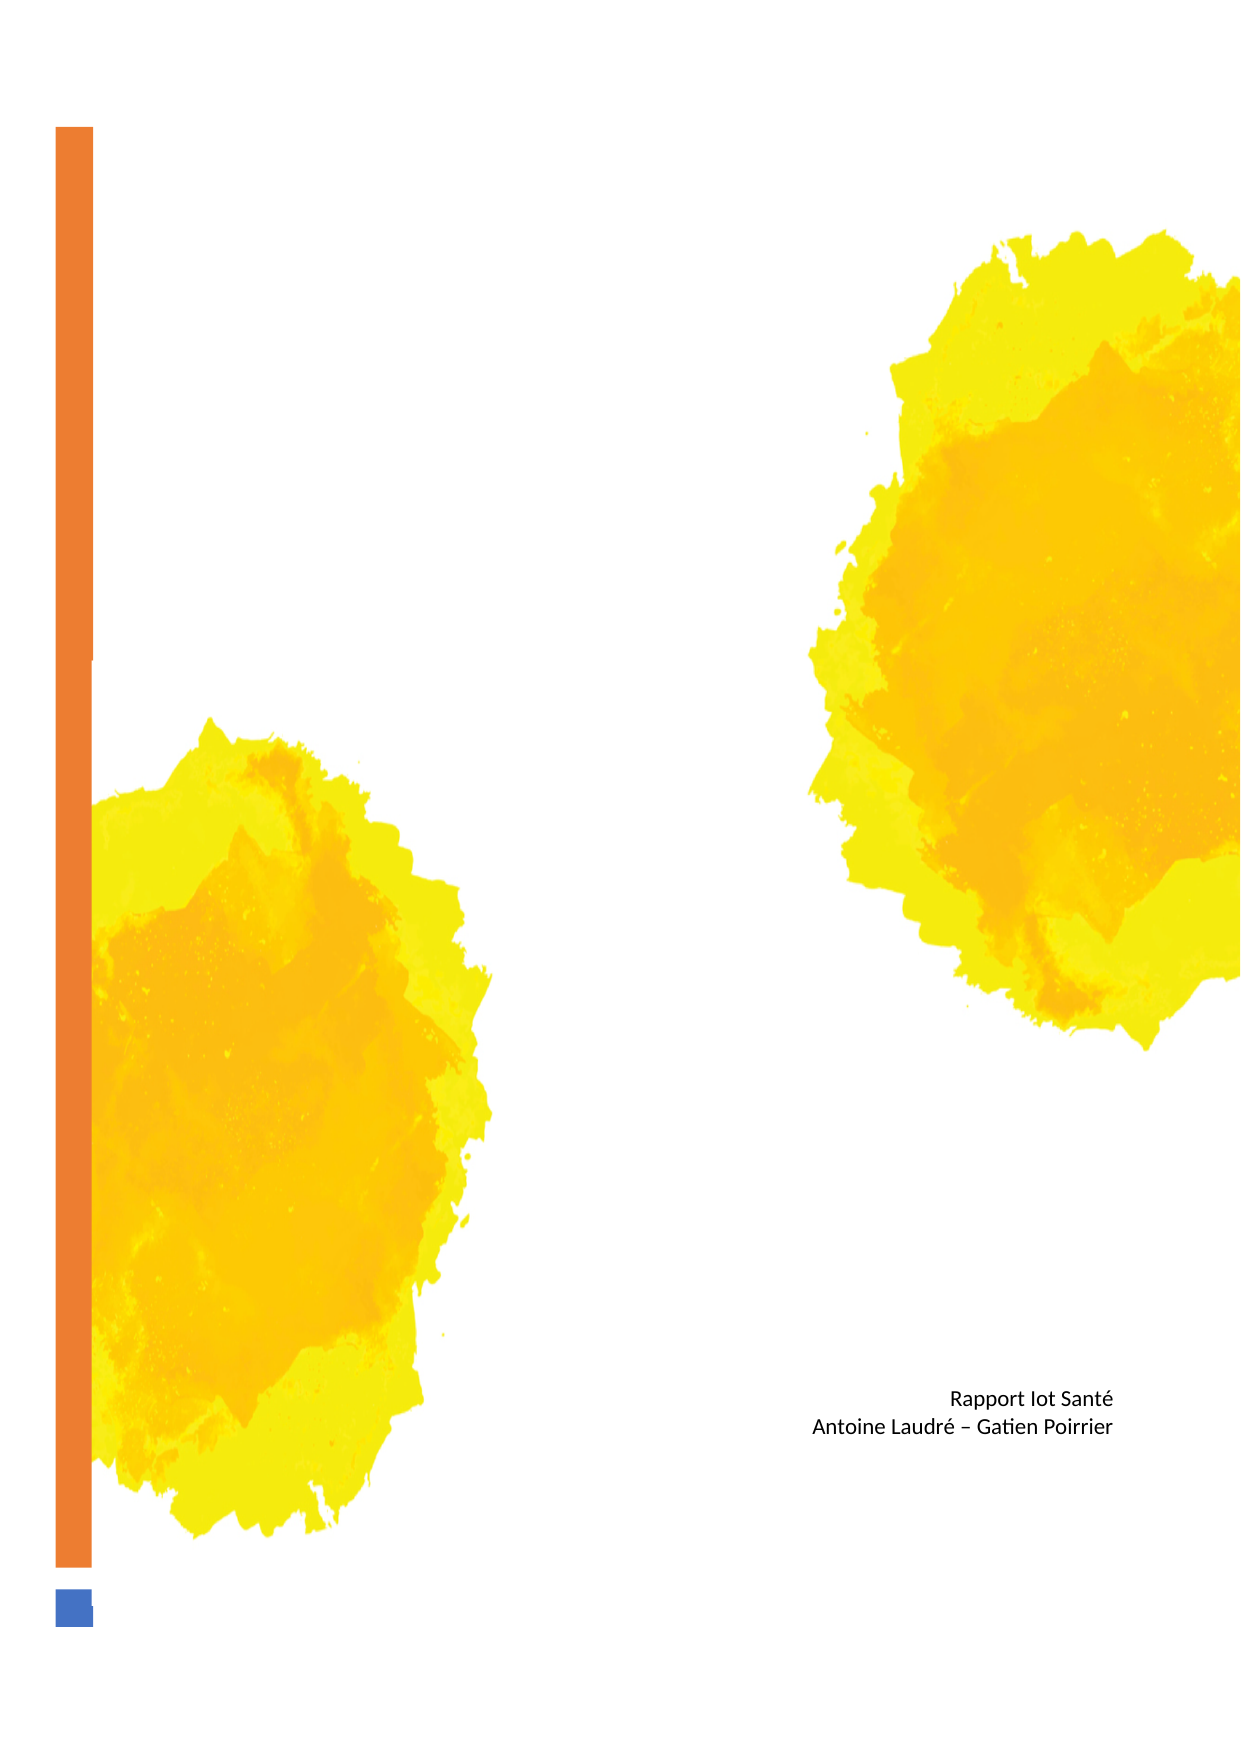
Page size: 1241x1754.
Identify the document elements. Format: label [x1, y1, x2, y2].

picture [91, 662, 516, 1606]
picture [779, 163, 1241, 1106]
